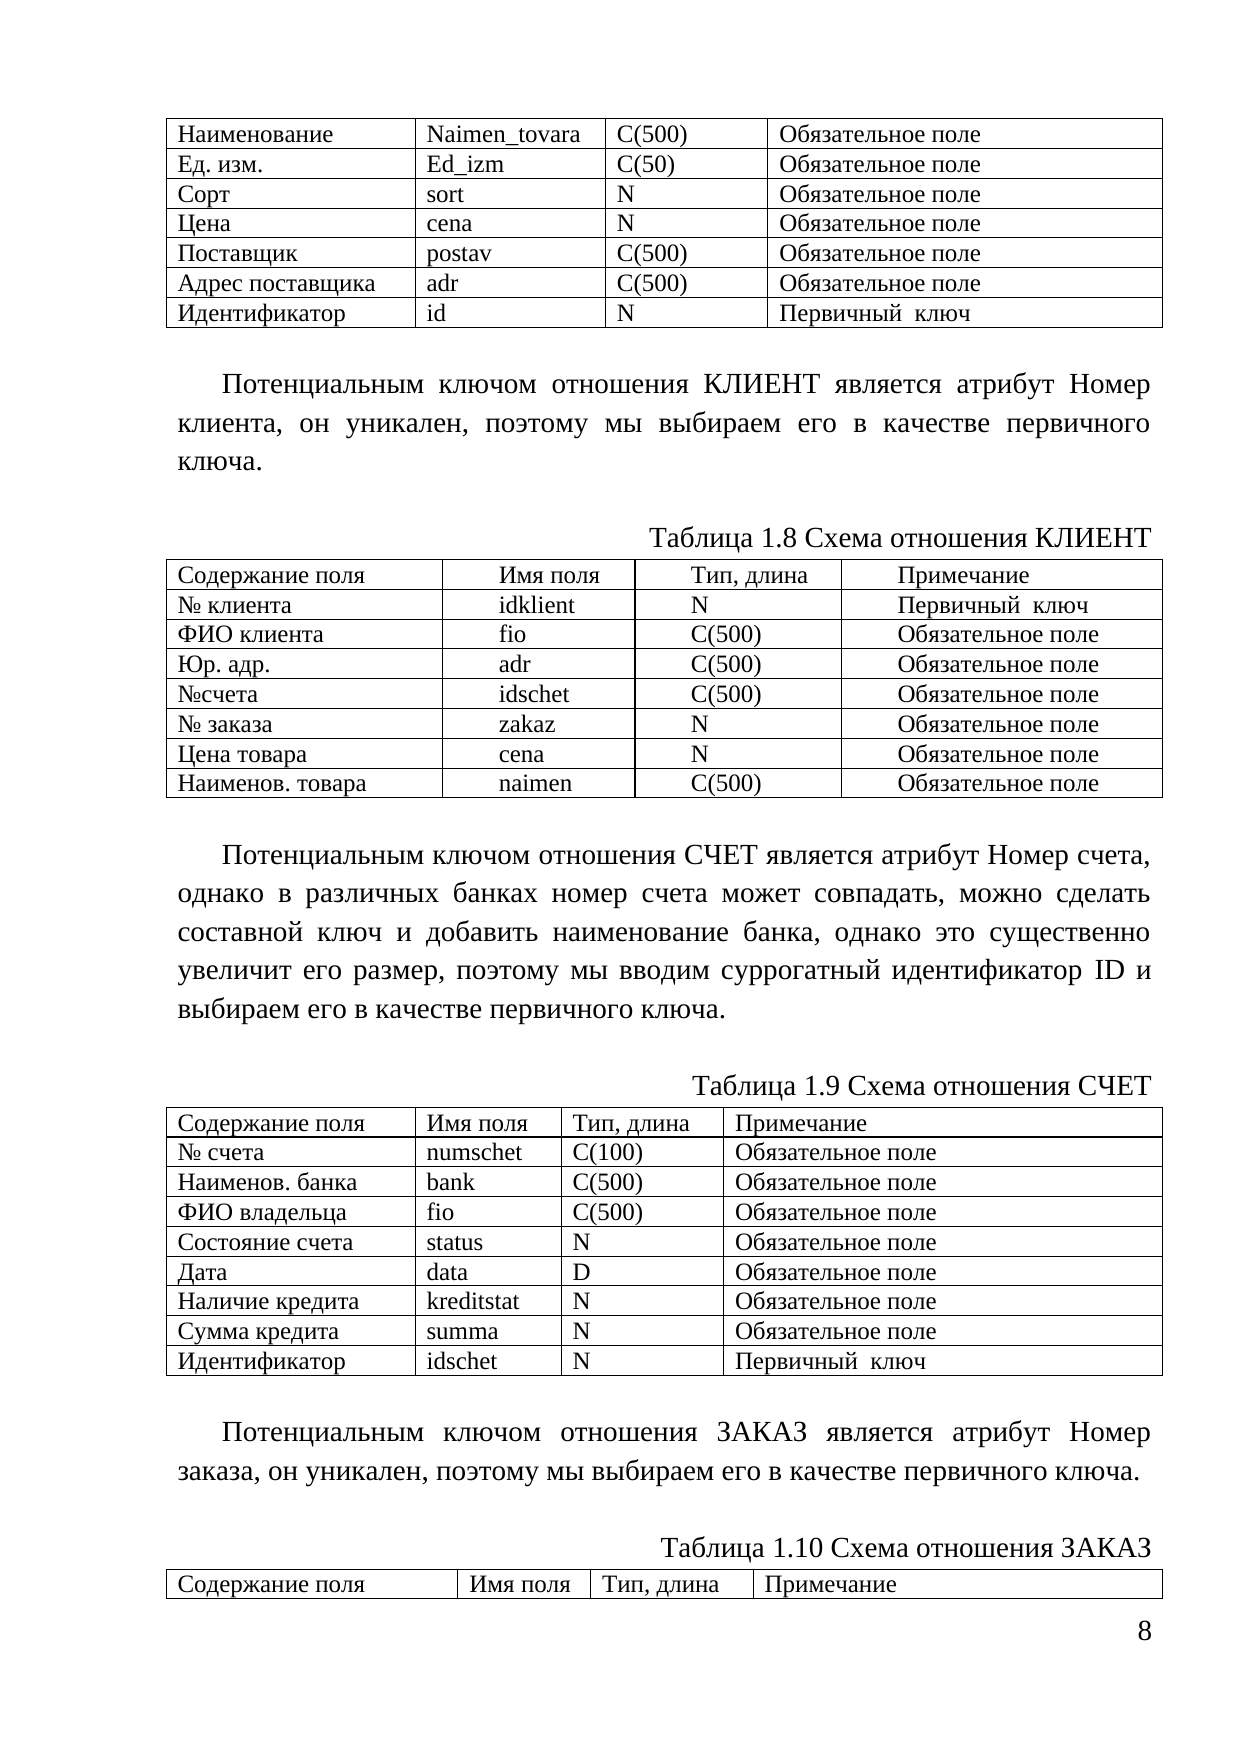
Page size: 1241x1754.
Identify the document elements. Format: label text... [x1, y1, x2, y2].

table_cell N [636, 709, 841, 738]
table_cell № счета [167, 1138, 415, 1166]
table_cell №счета [167, 679, 442, 708]
table_header Примечание [724, 1108, 1162, 1136]
table_cell C(500) [562, 1197, 723, 1226]
table_cell ФИО клиента [167, 620, 442, 648]
table_cell C(500) [606, 268, 767, 297]
table_cell Обязательное поле [724, 1138, 1162, 1166]
table_header Примечание [754, 1570, 1162, 1598]
table_cell Цена [167, 209, 415, 237]
table_cell Идентификатор [167, 1346, 415, 1375]
table_cell data [416, 1257, 561, 1285]
table_header Содержание поля [167, 1570, 457, 1598]
table_cell Наличие кредита [167, 1286, 415, 1315]
table_cell postav [416, 238, 605, 267]
table_cell N [562, 1316, 723, 1345]
table_cell C(500) [636, 620, 841, 648]
table_cell N [562, 1227, 723, 1256]
table_cell Адрес поставщика [167, 268, 415, 297]
table_cell Обязательное поле [768, 209, 1162, 237]
table_cell Наименов. банка [167, 1167, 415, 1196]
table_cell C(100) [562, 1138, 723, 1166]
table_header Содержание поля [167, 560, 442, 589]
table_header Имя поля [416, 1108, 561, 1136]
table_cell adr [443, 649, 634, 678]
table_cell № клиента [167, 590, 442, 618]
table_header Тип, длина [562, 1108, 723, 1136]
table_cell id [416, 298, 605, 327]
table_cell cena [443, 739, 634, 767]
table_cell Первичный ключ [842, 590, 1162, 618]
table_header Имя поля [443, 560, 634, 589]
text Таблица 1.8 Схема отношения КЛИЕНТ [177, 520, 1152, 554]
table_cell N [606, 298, 767, 327]
table_cell naimen [443, 769, 634, 797]
table_cell Первичный ключ [724, 1346, 1162, 1375]
table_cell Обязательное поле [842, 620, 1162, 648]
table_cell Наименов. товара [167, 769, 442, 797]
table_cell C(500) [562, 1167, 723, 1196]
table_cell fio [416, 1197, 561, 1226]
table_cell № заказа [167, 709, 442, 738]
table_cell C(50) [606, 149, 767, 178]
table_cell Обязательное поле [724, 1197, 1162, 1226]
table_cell Первичный ключ [768, 298, 1162, 327]
table_cell C(500) [606, 119, 767, 148]
table_cell Обязательное поле [724, 1316, 1162, 1345]
table_cell Идентификатор [167, 298, 415, 327]
table_header Содержание поля [167, 1108, 415, 1136]
text Таблица 1.9 Схема отношения СЧЕТ [177, 1068, 1152, 1102]
table_cell cena [416, 209, 605, 237]
table_cell bank [416, 1167, 561, 1196]
table_cell N [562, 1346, 723, 1375]
table_header Тип, длина [636, 560, 841, 589]
table_cell Обязательное поле [842, 649, 1162, 678]
table_cell C(500) [636, 679, 841, 708]
table_cell zakaz [443, 709, 634, 738]
table_cell Обязательное поле [724, 1257, 1162, 1285]
table_cell idschet [416, 1346, 561, 1375]
table_header Тип, длина [591, 1570, 753, 1598]
table_cell Naimen_tovara [416, 119, 605, 148]
table_cell Обязательное поле [768, 149, 1162, 178]
table_cell Дата [167, 1257, 415, 1285]
table_cell Обязательное поле [842, 739, 1162, 767]
table_cell Наименование [167, 119, 415, 148]
table_cell numschet [416, 1138, 561, 1166]
table_cell Поставщик [167, 238, 415, 267]
table_cell N [606, 179, 767, 207]
table_cell N [636, 739, 841, 767]
table_header Примечание [842, 560, 1162, 589]
table_cell status [416, 1227, 561, 1256]
table_cell Ед. изм. [167, 149, 415, 178]
table_cell C(500) [606, 238, 767, 267]
table_cell adr [416, 268, 605, 297]
table_cell sort [416, 179, 605, 207]
table_cell Обязательное поле [768, 238, 1162, 267]
table_cell Юр. адр. [167, 649, 442, 678]
table_cell N [606, 209, 767, 237]
table_cell Обязательное поле [724, 1286, 1162, 1315]
table_cell Цена товара [167, 739, 442, 767]
text Потенциальным ключом отношения КЛИЕНТ является атрибут Номер клиента, он уникален, поэтому мы выбираем его в качестве первичного ключа. [177, 366, 1152, 477]
table_cell summa [416, 1316, 561, 1345]
table_cell N [636, 590, 841, 618]
table_cell ФИО владельца [167, 1197, 415, 1226]
table_cell Обязательное поле [724, 1227, 1162, 1256]
text Потенциальным ключом отношения СЧЕТ является атрибут Номер счета, однако в различных банках номер счета может совпадать, можно сделать составной ключ и добавить наименование банка, однако это существенно увеличит его размер, поэтому мы вводим суррогатный идентификатор ID и выбираем его в качестве первичного ключа. [177, 837, 1152, 1024]
table_cell Обязательное поле [768, 268, 1162, 297]
table_cell idklient [443, 590, 634, 618]
table_cell D [562, 1257, 723, 1285]
table_cell Обязательное поле [842, 709, 1162, 738]
table_cell C(500) [636, 769, 841, 797]
table_cell Обязательное поле [768, 179, 1162, 207]
table_cell kreditstat [416, 1286, 561, 1315]
table_cell Обязательное поле [842, 679, 1162, 708]
table_cell N [562, 1286, 723, 1315]
table_cell Обязательное поле [768, 119, 1162, 148]
table_cell idschet [443, 679, 634, 708]
table_cell Сумма кредита [167, 1316, 415, 1345]
table_cell Состояние счета [167, 1227, 415, 1256]
table_cell C(500) [636, 649, 841, 678]
table_cell fio [443, 620, 634, 648]
text Потенциальным ключом отношения ЗАКАЗ является атрибут Номер заказа, он уникален, поэтому мы выбираем его в качестве первичного ключа. [177, 1414, 1152, 1486]
table_cell Ed_izm [416, 149, 605, 178]
table_cell Обязательное поле [842, 769, 1162, 797]
table_cell Сорт [167, 179, 415, 207]
text Таблица 1.10 Схема отношения ЗАКАЗ [177, 1530, 1152, 1563]
table_cell Обязательное поле [724, 1167, 1162, 1196]
table_header Имя поля [458, 1570, 590, 1598]
